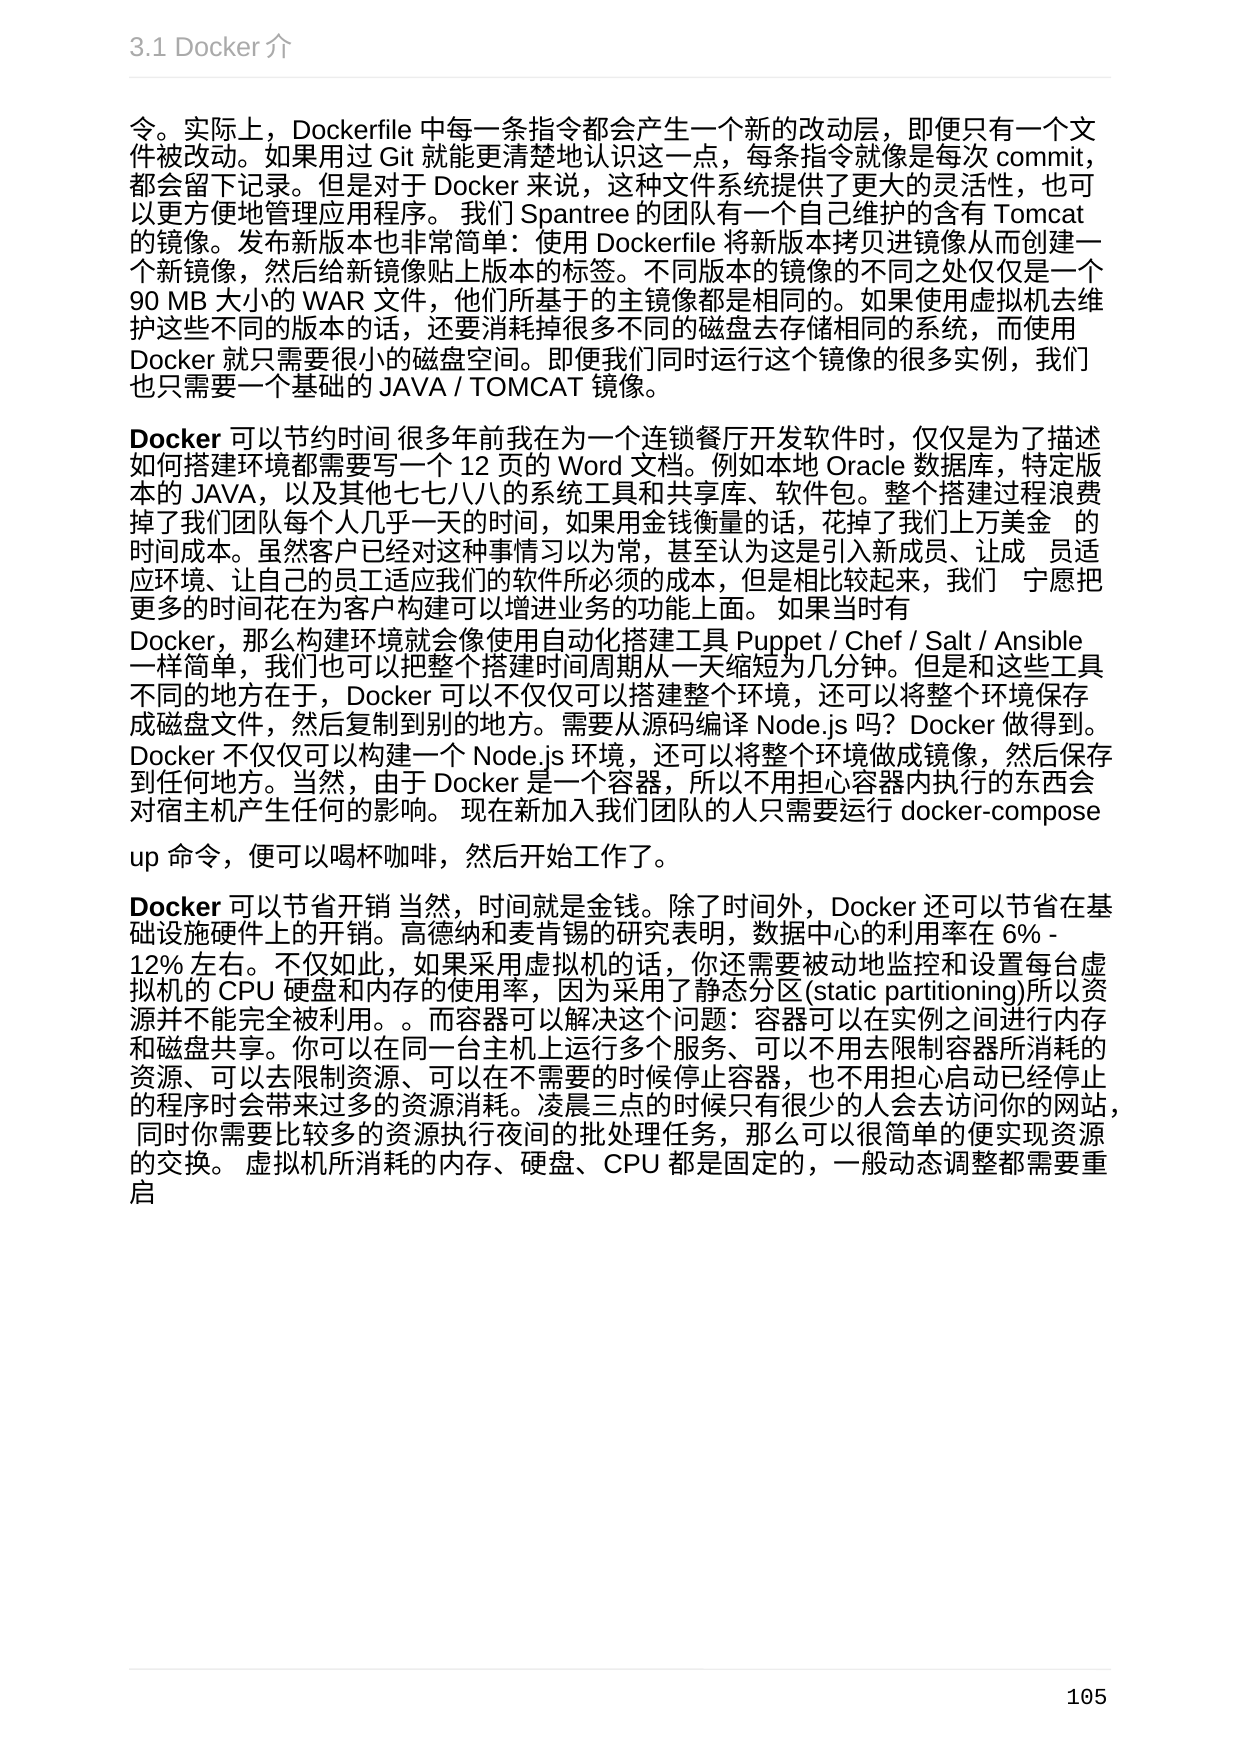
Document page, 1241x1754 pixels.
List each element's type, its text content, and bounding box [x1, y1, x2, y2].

text Docker，那么构建环境就会像使用自动化搭建工具 Puppet / Chef / Salt / Ansible 一样简单，我们也可以把整个搭建时间周期从一天缩短为几分钟。但是和这些工具不同的地方在于，Docker 可以不仅仅可以搭建整个环境，还可以将整个环境保存成磁盘文件，然后复制到别的地方。需要从源码编译 Node.js 吗？Docker 做得到。 [129, 627, 1111, 742]
text Docker 可以节省开销 当然，时间就是金钱。除了时间外，Docker 还可以节省在基础设施硬件上的开销。高德纳和麦肯锡的研究表明，数据中心的利用率在 6% - [129, 894, 1116, 951]
text up 命令，便可以喝杯咖啡，然后开始工作了。 [129, 829, 1136, 876]
text 令。实际上，Dockerfile 中每一条指令都会产生一个新的改动层，即便只有一个文件被改动。如果用过 Git 就能更清楚地认识这一点，每条指令就像是每次 commit， 都会留下记录。但是对于 Docker 来说，这种文件系统提供了更大的灵活性，也可以更方便地管理应用程序。 我们Spantree的团队有一个自己维护的含有 Tomcat 的镜像。发布新版本也非常简单：使用 Dockerfile 将新版本拷贝进镜像从而创建一个新镜像，然后给新镜像贴上版本的标签。不同版本的镜像的不同之处仅仅是一个 90 MB 大小的 WAR 文件，他们所基于的主镜像都是相同的。如果使用虚拟机去维护这些不同的版本的话，还要消耗掉很多不同的磁盘去存储相同的系统，而使用 [129, 117, 1116, 346]
text 12% 左右。不仅如此，如果采用虚拟机的话，你还需要被动地监控和设置每台虚拟机的 CPU 硬盘和内存的使用率，因为采用了静态分区(static partitioning)所以资源并不能完全被利用。。而容器可以解决这个问题：容器可以在实例之间进行内存和磁盘共享。你可以在同一台主机上运行多个服务、可以不用去限制容器所消耗的资源、可以去限制资源、可以在不需要的时候停止容器，也不用担心启动已经停止的程序时会带来过多的资源消耗。凌晨三点的时候只有很少的人会去访问你的网站， 同时你需要比较多的资源执行夜间的批处理任务，那么可以很简单的便实现资源的交换。 虚拟机所消耗的内存、硬盘、CPU 都是固定的，一般动态调整都需要重启 [129, 951, 1108, 1210]
text Docker 就只需要很小的磁盘空间。即便我们同时运行这个镜像的很多实例，我们也只需要一个基础的 JAVA / TOMCAT 镜像。 [129, 347, 1091, 404]
text Docker 可以节约时间 很多年前我在为一个连锁餐厅开发软件时，仅仅是为了描述如何搭建环境都需要写一个 12 页的 Word 文档。例如本地 Oracle 数据库，特定版本的 JAVA，以及其他七七八八的系统工具和共享库、软件包。整个搭建过程浪费掉了我们团队每个人几乎一天的时间，如果用金钱衡量的话，花掉了我们上万美金 的时间成本。虽然客户已经对这种事情习以为常，甚至认为这是引入新成员、让成 员适应环境、让自己的员工适应我们的软件所必须的成本，但是相比较起来，我们 宁愿把更多的时间花在为客户构建可以增进业务的功能上面。 如果当时有 [129, 425, 1103, 627]
text Docker 不仅仅可以构建一个 Node.js 环境，还可以将整个环境做成镜像，然后保存到任何地方。当然，由于 Docker 是一个容器，所以不用担心容器内执行的东西会对宿主机产生任何的影响。 现在新加入我们团队的人只需要运行 docker-compose [129, 742, 1116, 829]
